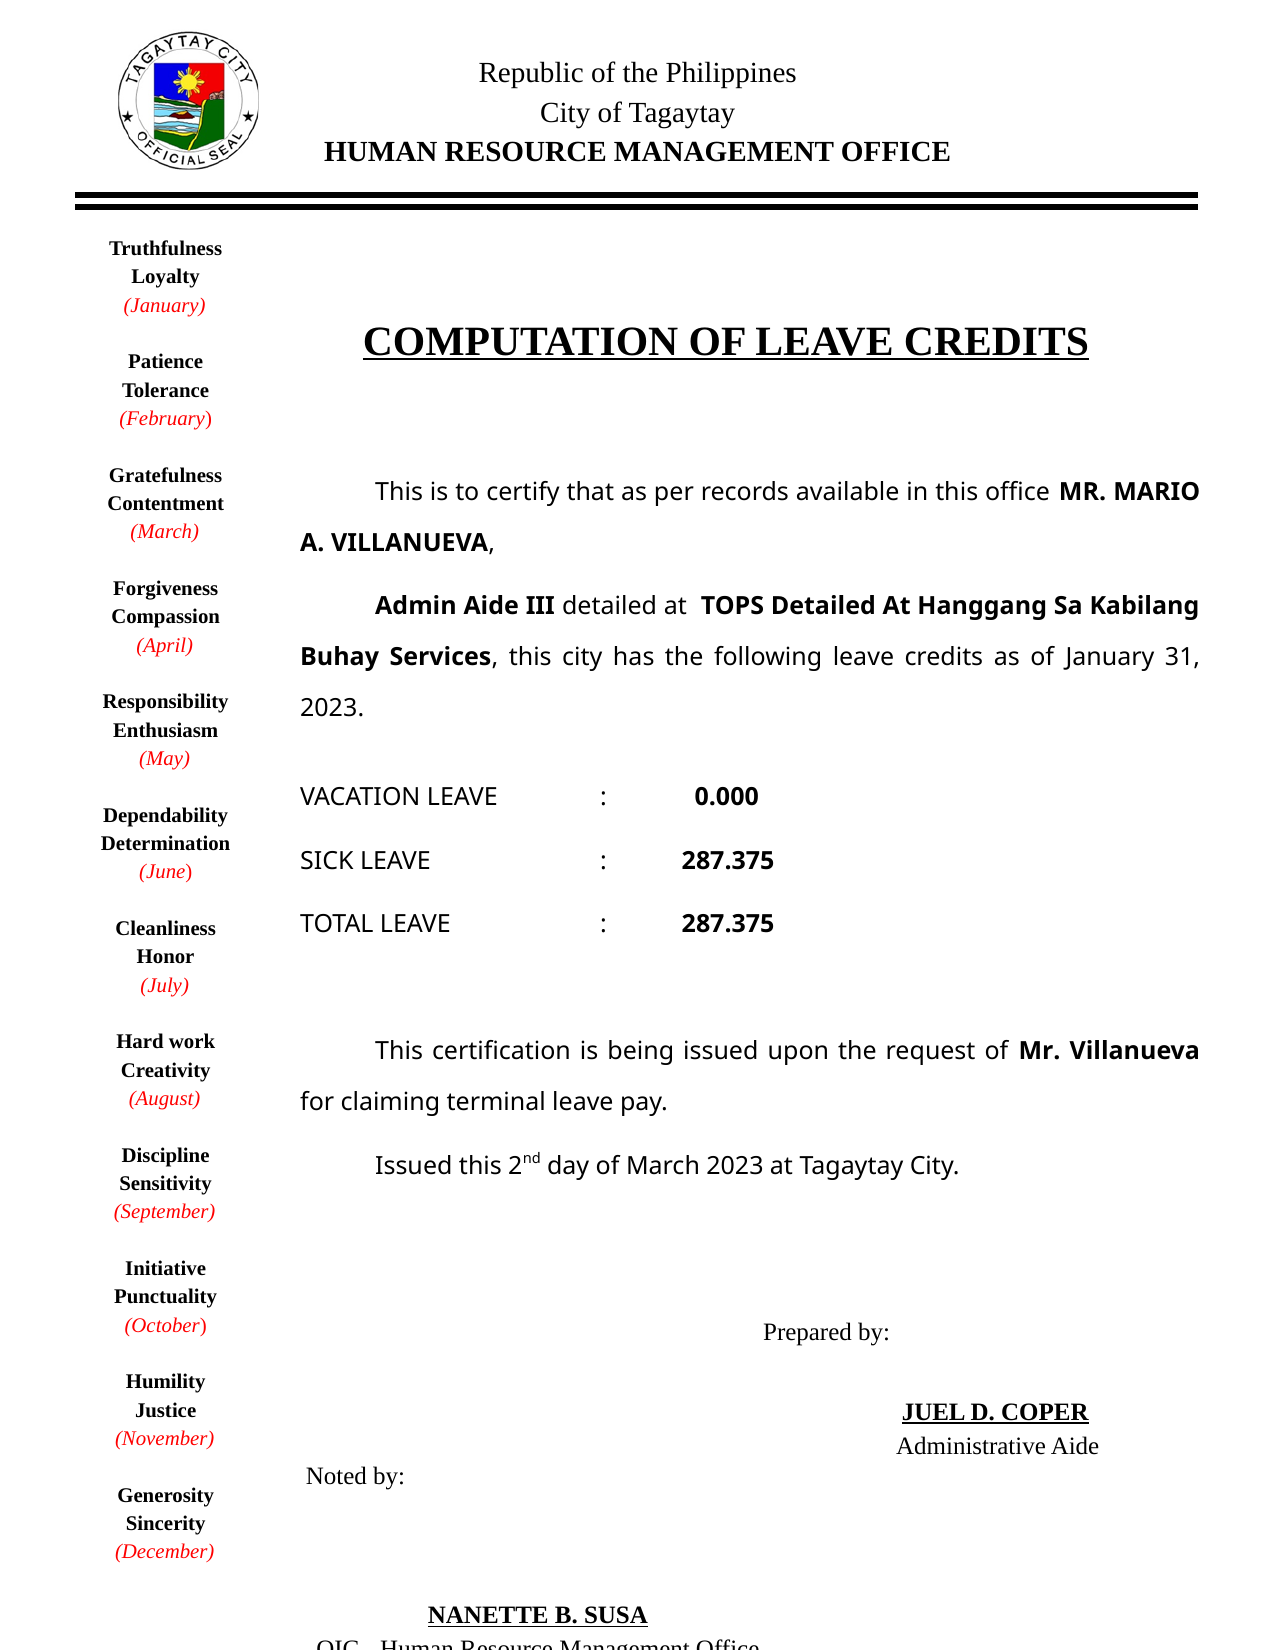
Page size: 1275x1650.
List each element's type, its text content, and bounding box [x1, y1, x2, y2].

text Admin Aide III detailed at TOPS Detailed At Hanggang Sa Kabilang Buhay Services, this city has the following leave credits as of January 31, 2023. [300, 588, 1200, 724]
text Issued this 2nd day of March 2023 at Tagaytay City. [300, 1147, 1200, 1182]
text VACATION LEAVE : 0.000 [75, 779, 1200, 813]
text TOTAL LEAVE : 287.375 [75, 906, 1200, 940]
picture [118, 29, 259, 170]
text SICK LEAVE : 287.375 [75, 842, 1200, 876]
text This is to certify that as per records available in this office MR. MARIO A. VILLANUEVA, [300, 473, 1200, 558]
text This certification is being issued upon the request of Mr. Villanueva for claiming terminal leave pay. [300, 1033, 1200, 1118]
